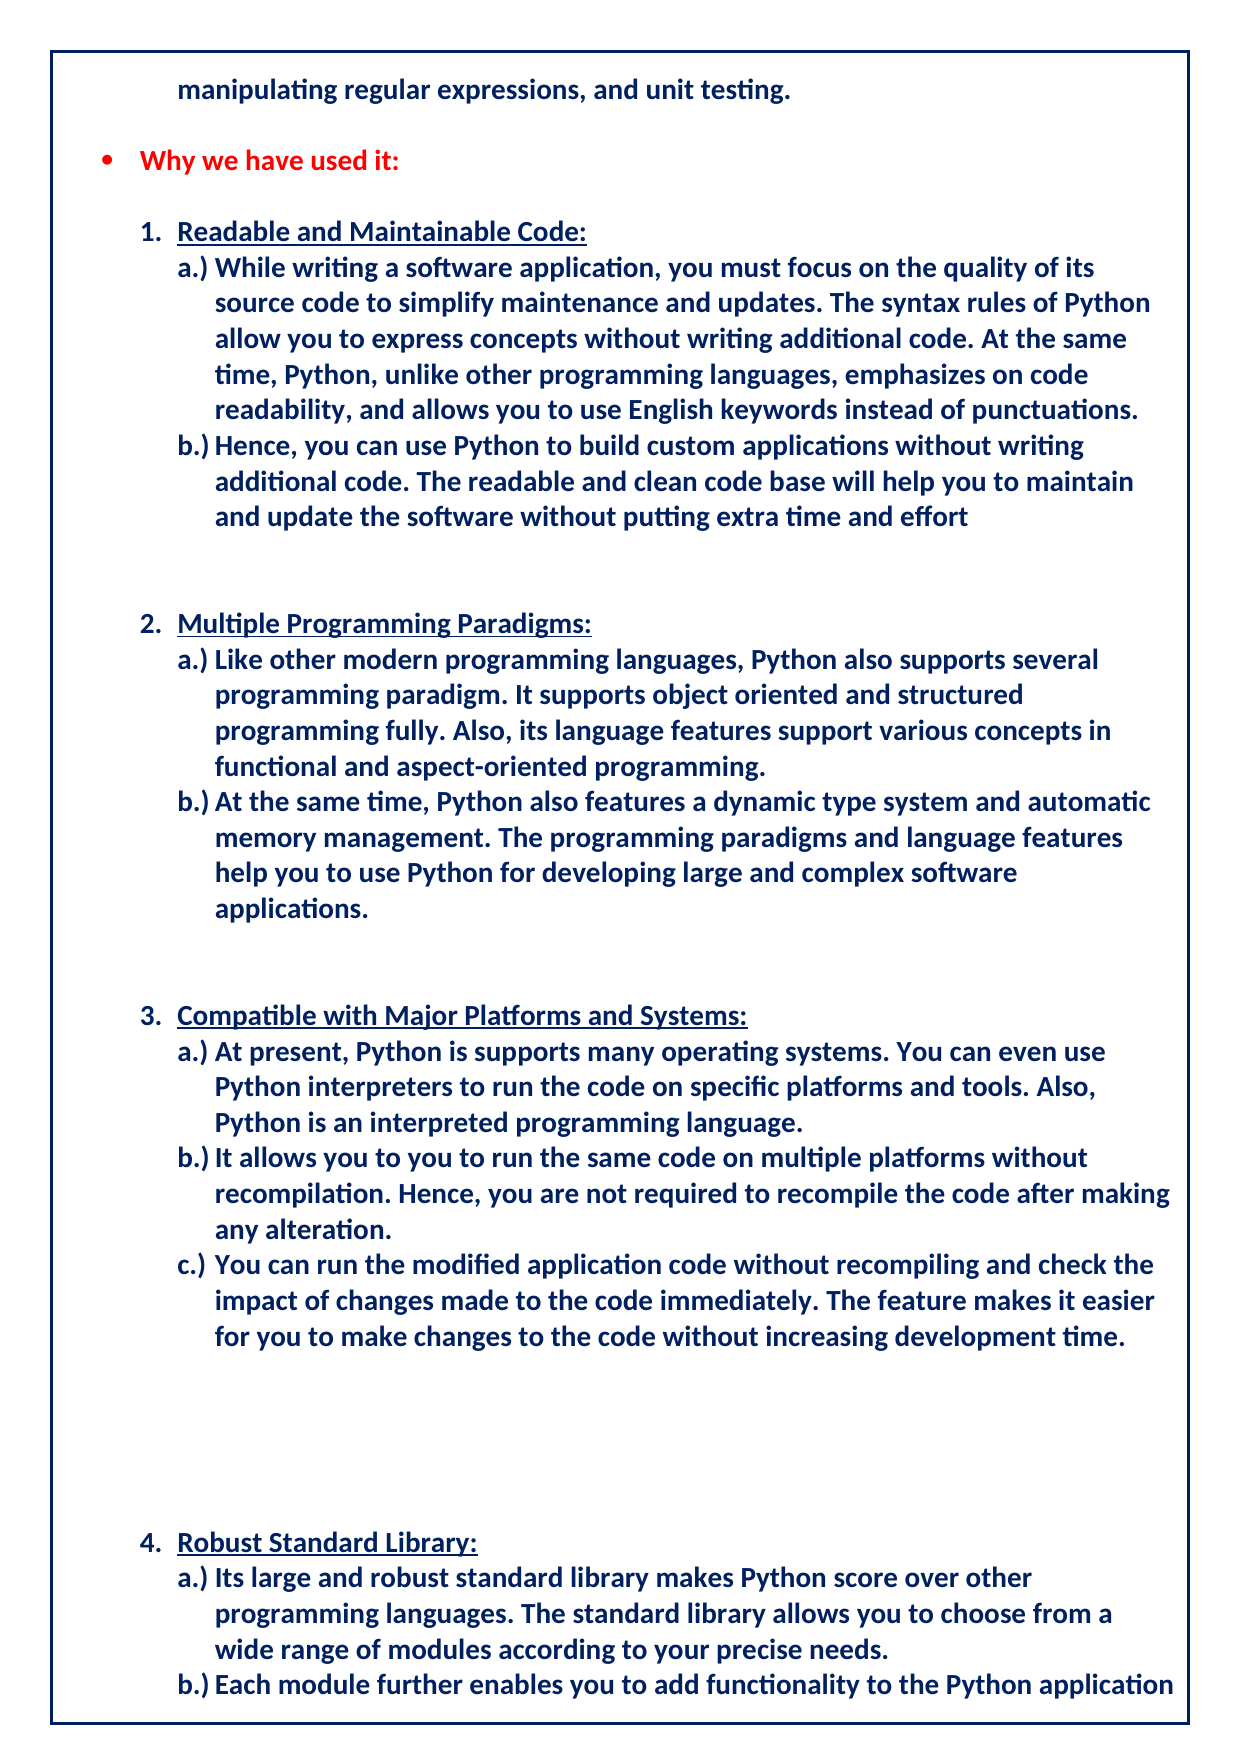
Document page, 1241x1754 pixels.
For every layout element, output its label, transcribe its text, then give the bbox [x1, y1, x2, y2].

list Readable and Maintainable Code: [139, 213, 1178, 249]
list Hence, you can use Python to build custom applications without writing additional code. The readable and clean code base will help you to maintain and update the software without putting extra time and effort [177, 427, 1178, 534]
list Like other modern programming languages, Python also supports several programming paradigm. It supports object oriented and structured programming fully. Also, its language features support various concepts in functional and aspect-oriented programming. [177, 641, 1178, 783]
list It allows you to you to run the same code on multiple platforms without recompilation. Hence, you are not required to recompile the code after making any alteration. [177, 1139, 1178, 1246]
list While writing a software application, you must focus on the quality of its source code to simplify maintenance and updates. The syntax rules of Python allow you to express concepts without writing additional code. At the same time, Python, unlike other programming languages, emphasizes on code readability, and allows you to use English keywords instead of punctuations. [177, 249, 1178, 427]
list At present, Python is supports many operating systems. You can even use Python interpreters to run the code on specific platforms and tools. Also, Python is an interpreted programming language. [177, 1033, 1178, 1139]
list Its large and robust standard library makes Python score over other programming languages. The standard library allows you to choose from a wide range of modules according to your precise needs. [177, 1559, 1178, 1666]
list Compatible with Major Platforms and Systems: [139, 997, 1178, 1033]
list Why we have used it: [102, 142, 1178, 178]
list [177, 1666, 1178, 1702]
list At the same time, Python also features a dynamic type system and automatic memory management. The programming paradigms and language features help you to use Python for developing large and complex software applications. [177, 783, 1178, 926]
list Multiple Programming Paradigms: [139, 605, 1178, 641]
list You can run the modified application code without recompiling and check the impact of changes made to the code immediately. The feature makes it easier for you to make changes to the code without increasing development time. [177, 1246, 1178, 1353]
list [139, 71, 1178, 106]
list Robust Standard Library: [139, 1524, 1178, 1559]
